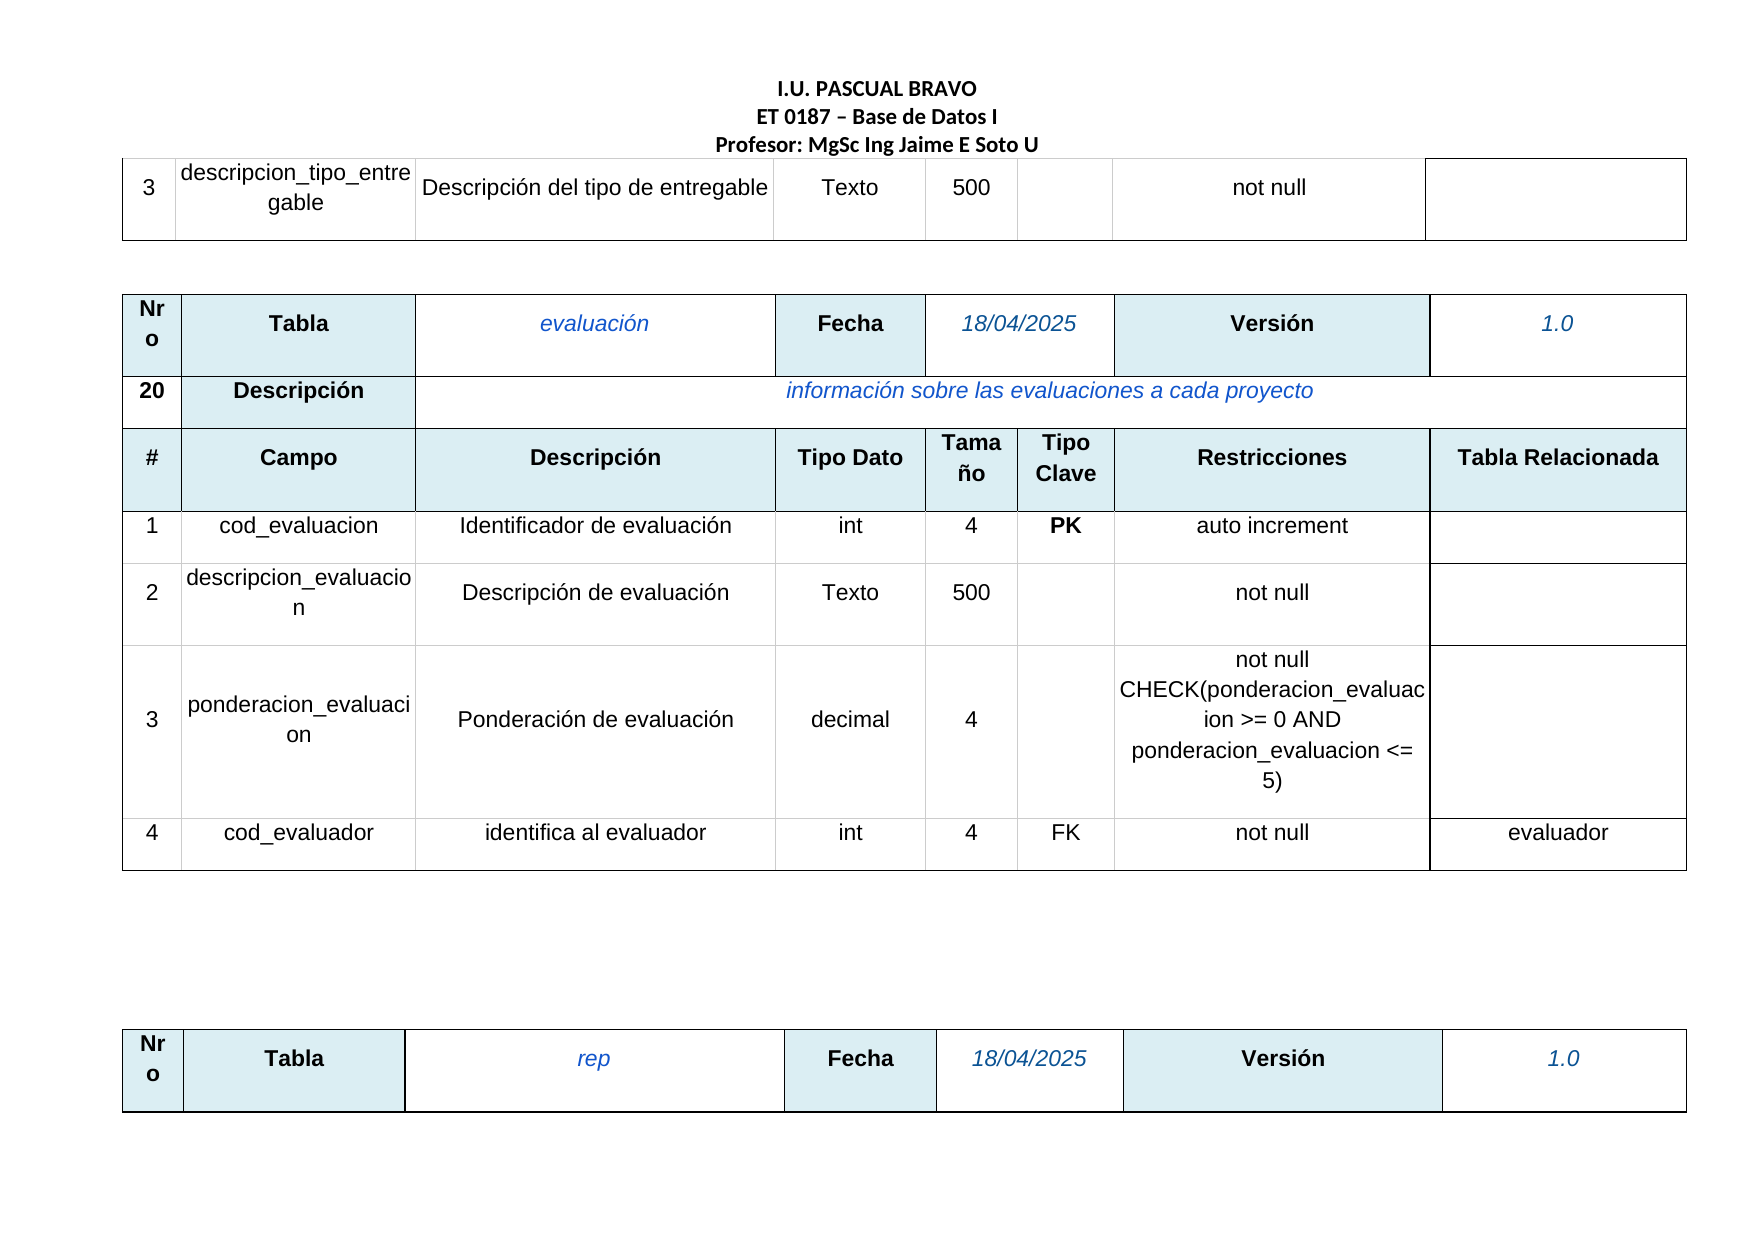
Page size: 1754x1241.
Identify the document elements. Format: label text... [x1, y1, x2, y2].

table_header 18/04/2025 [937, 1030, 1123, 1111]
table_cell 4 [926, 512, 1017, 563]
table_header Versión [1124, 1030, 1442, 1111]
table_cell Texto [774, 159, 925, 240]
table_cell 20 [123, 377, 181, 428]
table_cell PK [1018, 512, 1114, 563]
table_cell not null CHECK(ponderacion_evaluacion >= 0 AND ponderacion_evaluacion <= 5) [1115, 646, 1429, 818]
table_cell 4 [926, 646, 1017, 818]
table_cell # [123, 429, 181, 511]
table_cell Tipo Dato [776, 429, 925, 511]
table_cell cod_evaluador [182, 819, 415, 870]
table_cell Campo [182, 429, 415, 511]
table_header Fecha [785, 1030, 936, 1111]
table_cell FK [1018, 819, 1114, 870]
table_cell auto increment [1115, 512, 1429, 563]
table_cell Ponderación de evaluación [416, 646, 775, 818]
table_cell Tipo Clave [1018, 429, 1114, 511]
table_cell Descripción de evaluación [416, 564, 775, 645]
table_cell información sobre las evaluaciones a cada proyecto [416, 377, 1686, 428]
table_cell Tabla Relacionada [1431, 429, 1686, 511]
table_header Tabla [182, 295, 415, 376]
table_cell [1431, 646, 1686, 818]
table_cell cod_evaluacion [182, 512, 415, 563]
table_cell int [776, 819, 925, 870]
table_header rep [406, 1030, 784, 1111]
table_cell 500 [926, 564, 1017, 645]
table_cell 3 [123, 159, 175, 240]
table_cell Descripción [416, 429, 775, 511]
table_header Nro [123, 1030, 183, 1111]
table_cell [1426, 159, 1686, 240]
table_cell [1018, 159, 1112, 240]
table_cell 3 [123, 646, 181, 818]
table_cell Tamaño [926, 429, 1017, 511]
table_cell evaluador [1431, 819, 1686, 870]
table_cell 2 [123, 564, 181, 645]
table_cell Texto [776, 564, 925, 645]
table_cell 1 [123, 512, 181, 563]
table_cell [1018, 564, 1114, 645]
table_cell Descripción del tipo de entregable [416, 159, 773, 240]
table_cell [1431, 512, 1686, 563]
table_cell not null [1115, 819, 1429, 870]
table_cell not null [1113, 159, 1425, 240]
table_cell 4 [123, 819, 181, 870]
table_header Versión [1115, 295, 1429, 376]
table_cell descripcion_evaluacion [182, 564, 415, 645]
table_cell descripcion_tipo_entregable [176, 159, 415, 240]
table_cell [1431, 564, 1686, 645]
table_cell [1018, 646, 1114, 818]
table_header Tabla [184, 1030, 404, 1111]
table_cell identifica al evaluador [416, 819, 775, 870]
table_header Fecha [776, 295, 925, 376]
table_header 1.0 [1443, 1030, 1686, 1111]
table_cell not null [1115, 564, 1429, 645]
table_header evaluación [416, 295, 775, 376]
table_cell int [776, 512, 925, 563]
table_cell Identificador de evaluación [416, 512, 775, 563]
table_cell 4 [926, 819, 1017, 870]
table_header 1.0 [1431, 295, 1686, 376]
table_cell Descripción [182, 377, 415, 428]
table_header 18/04/2025 [926, 295, 1114, 376]
table_cell decimal [776, 646, 925, 818]
table_cell ponderacion_evaluacion [182, 646, 415, 818]
table_cell 500 [926, 159, 1017, 240]
table_cell Restricciones [1115, 429, 1429, 511]
table_header Nro [123, 295, 181, 376]
